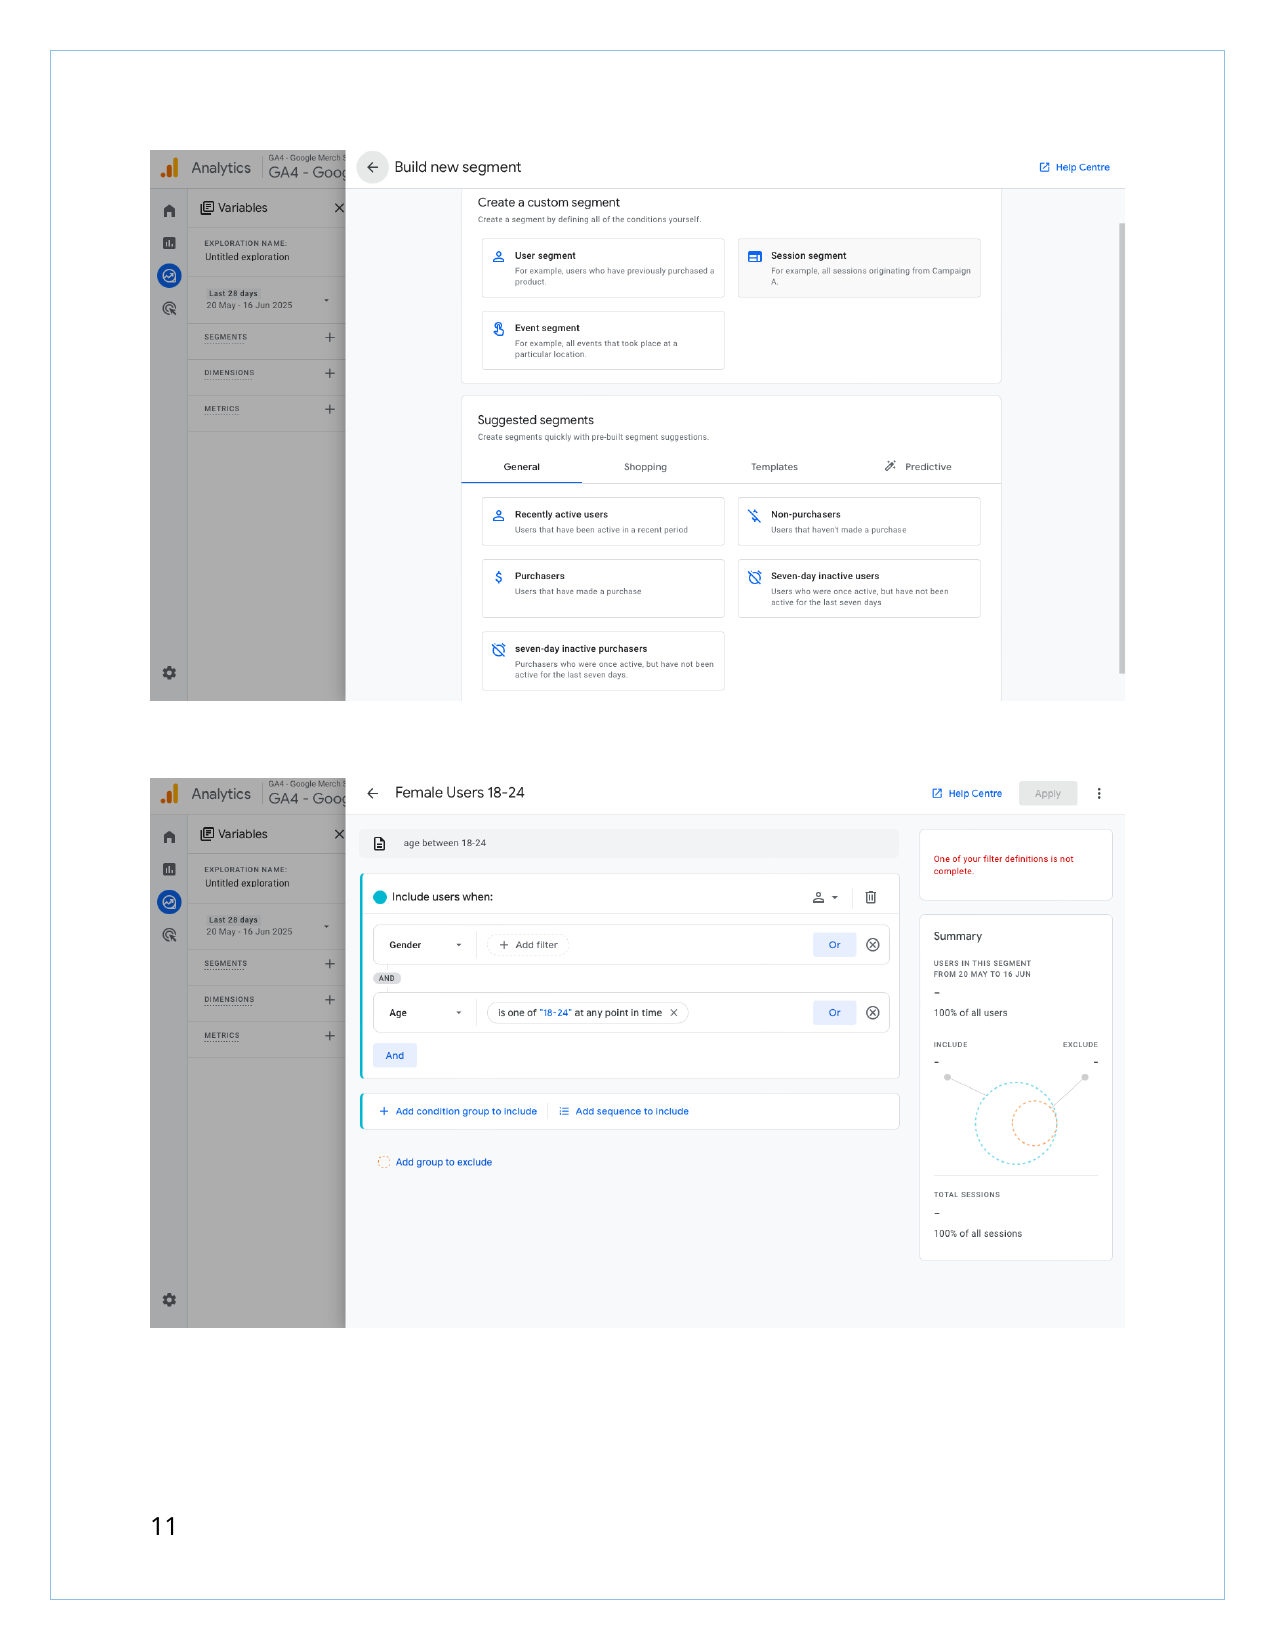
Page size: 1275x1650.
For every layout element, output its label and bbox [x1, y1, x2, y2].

picture [150, 150, 1125, 701]
picture [150, 778, 1125, 1328]
